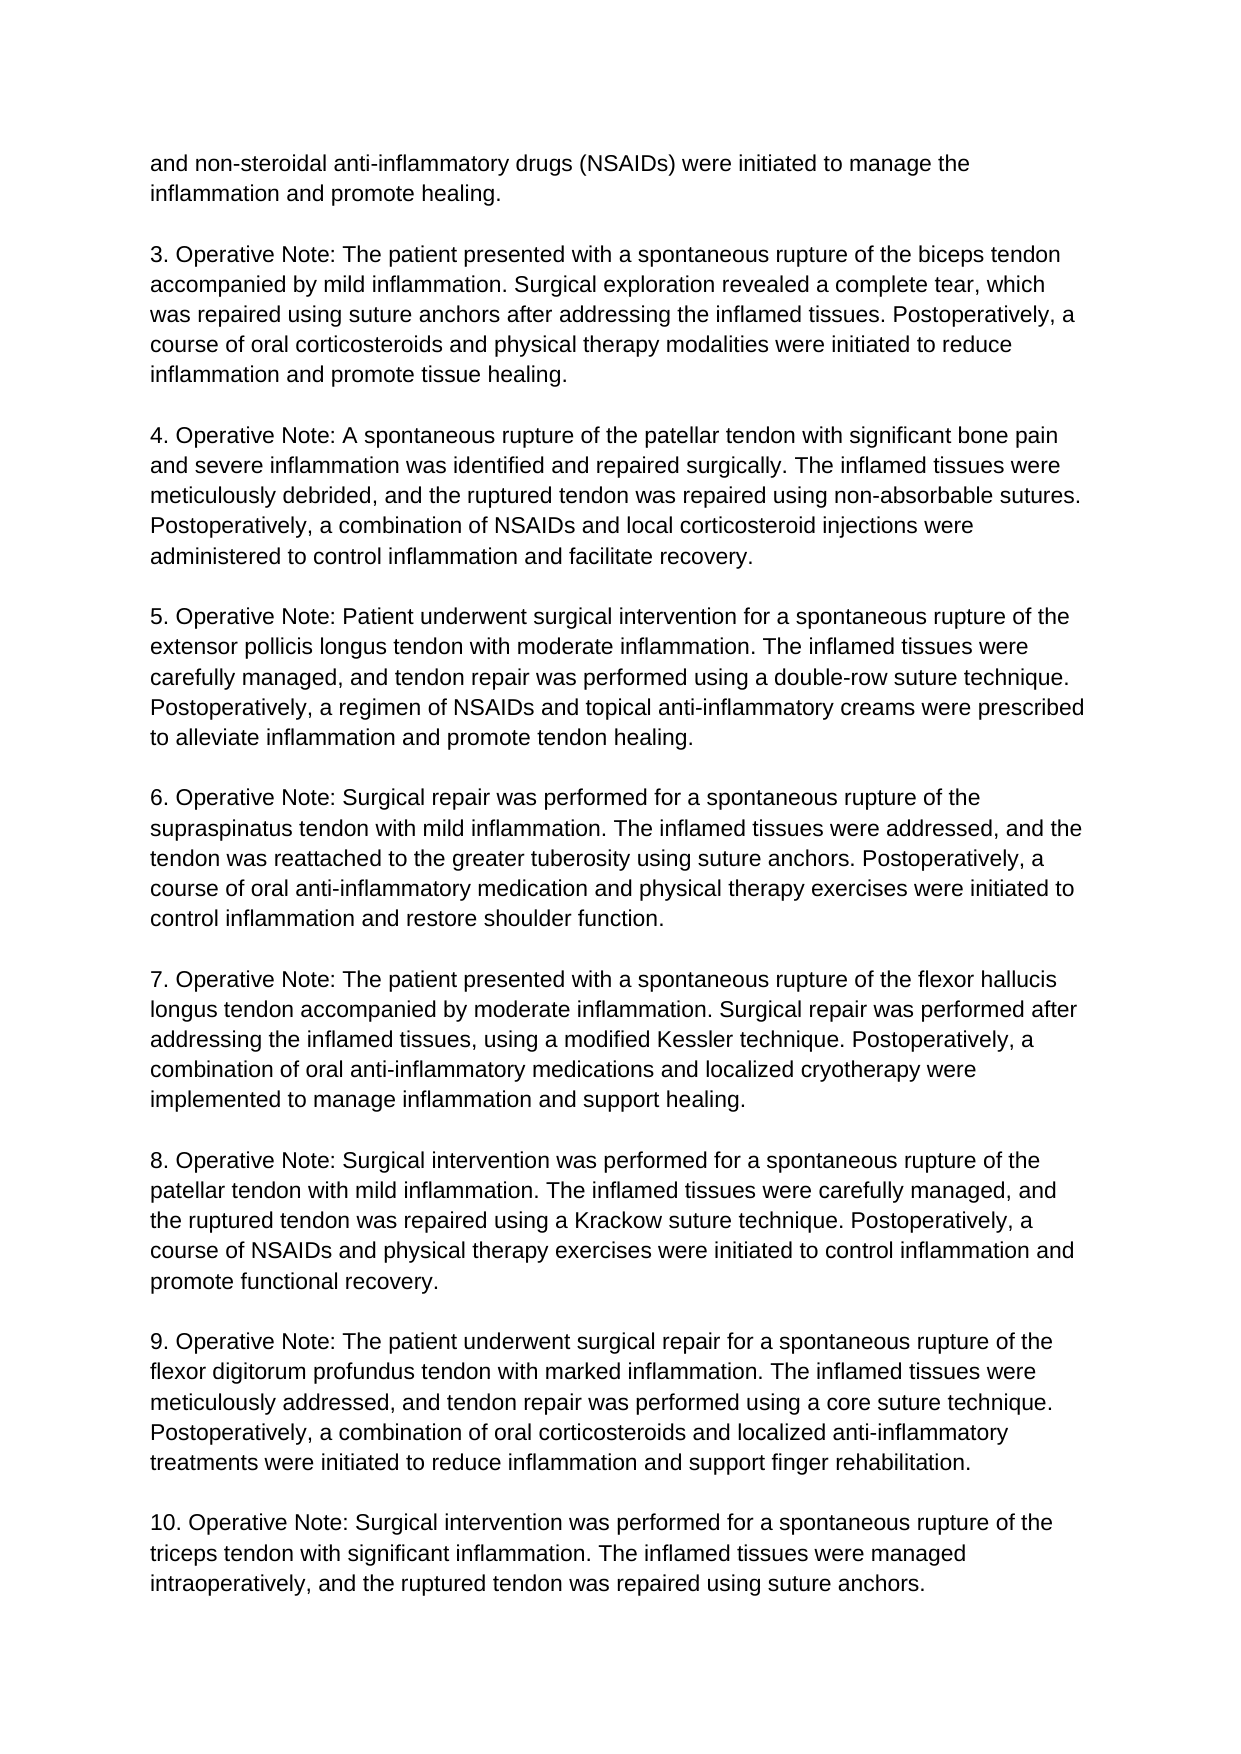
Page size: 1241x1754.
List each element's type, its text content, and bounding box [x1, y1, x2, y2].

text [150, 1509, 1090, 1596]
text 4. Operative Note: A spontaneous rupture of the patellar tendon with significant bone pain and severe inflammation was identified and repaired surgically. The inflamed tissues were meticulously debrided, and the ruptured tendon was repaired using non-absorbable sutures. Postoperatively, a combination of NSAIDs and local corticosteroid injections were administered to control inflammation and facilitate recovery. [150, 422, 1090, 569]
text 5. Operative Note: Patient underwent surgical intervention for a spontaneous rupture of the extensor pollicis longus tendon with moderate inflammation. The inflamed tissues were carefully managed, and tendon repair was performed using a double-row suture technique. Postoperatively, a regimen of NSAIDs and topical anti-inflammatory creams were prescribed to alleviate inflammation and promote tendon healing. [150, 603, 1090, 750]
text 6. Operative Note: Surgical repair was performed for a spontaneous rupture of the supraspinatus tendon with mild inflammation. The inflamed tissues were addressed, and the tendon was reattached to the greater tuberosity using suture anchors. Postoperatively, a course of oral anti-inflammatory medication and physical therapy exercises were initiated to control inflammation and restore shoulder function. [150, 784, 1090, 932]
text 3. Operative Note: The patient presented with a spontaneous rupture of the biceps tendon accompanied by mild inflammation. Surgical exploration revealed a complete tear, which was repaired using suture anchors after addressing the inflamed tissues. Postoperatively, a course of oral corticosteroids and physical therapy modalities were initiated to reduce inflammation and promote tissue healing. [150, 241, 1090, 388]
text 8. Operative Note: Surgical intervention was performed for a spontaneous rupture of the patellar tendon with mild inflammation. The inflamed tissues were carefully managed, and the ruptured tendon was repaired using a Krackow suture technique. Postoperatively, a course of NSAIDs and physical therapy exercises were initiated to control inflammation and promote functional recovery. [150, 1147, 1090, 1294]
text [150, 150, 1090, 207]
text 9. Operative Note: The patient underwent surgical repair for a spontaneous rupture of the flexor digitorum profundus tendon with marked inflammation. The inflamed tissues were meticulously addressed, and tendon repair was performed using a core suture technique. Postoperatively, a combination of oral corticosteroids and localized anti-inflammatory treatments were initiated to reduce inflammation and support finger rehabilitation. [150, 1328, 1090, 1475]
text 7. Operative Note: The patient presented with a spontaneous rupture of the flexor hallucis longus tendon accompanied by moderate inflammation. Surgical repair was performed after addressing the inflamed tissues, using a modified Kessler technique. Postoperatively, a combination of oral anti-inflammatory medications and localized cryotherapy were implemented to manage inflammation and support healing. [150, 966, 1090, 1113]
